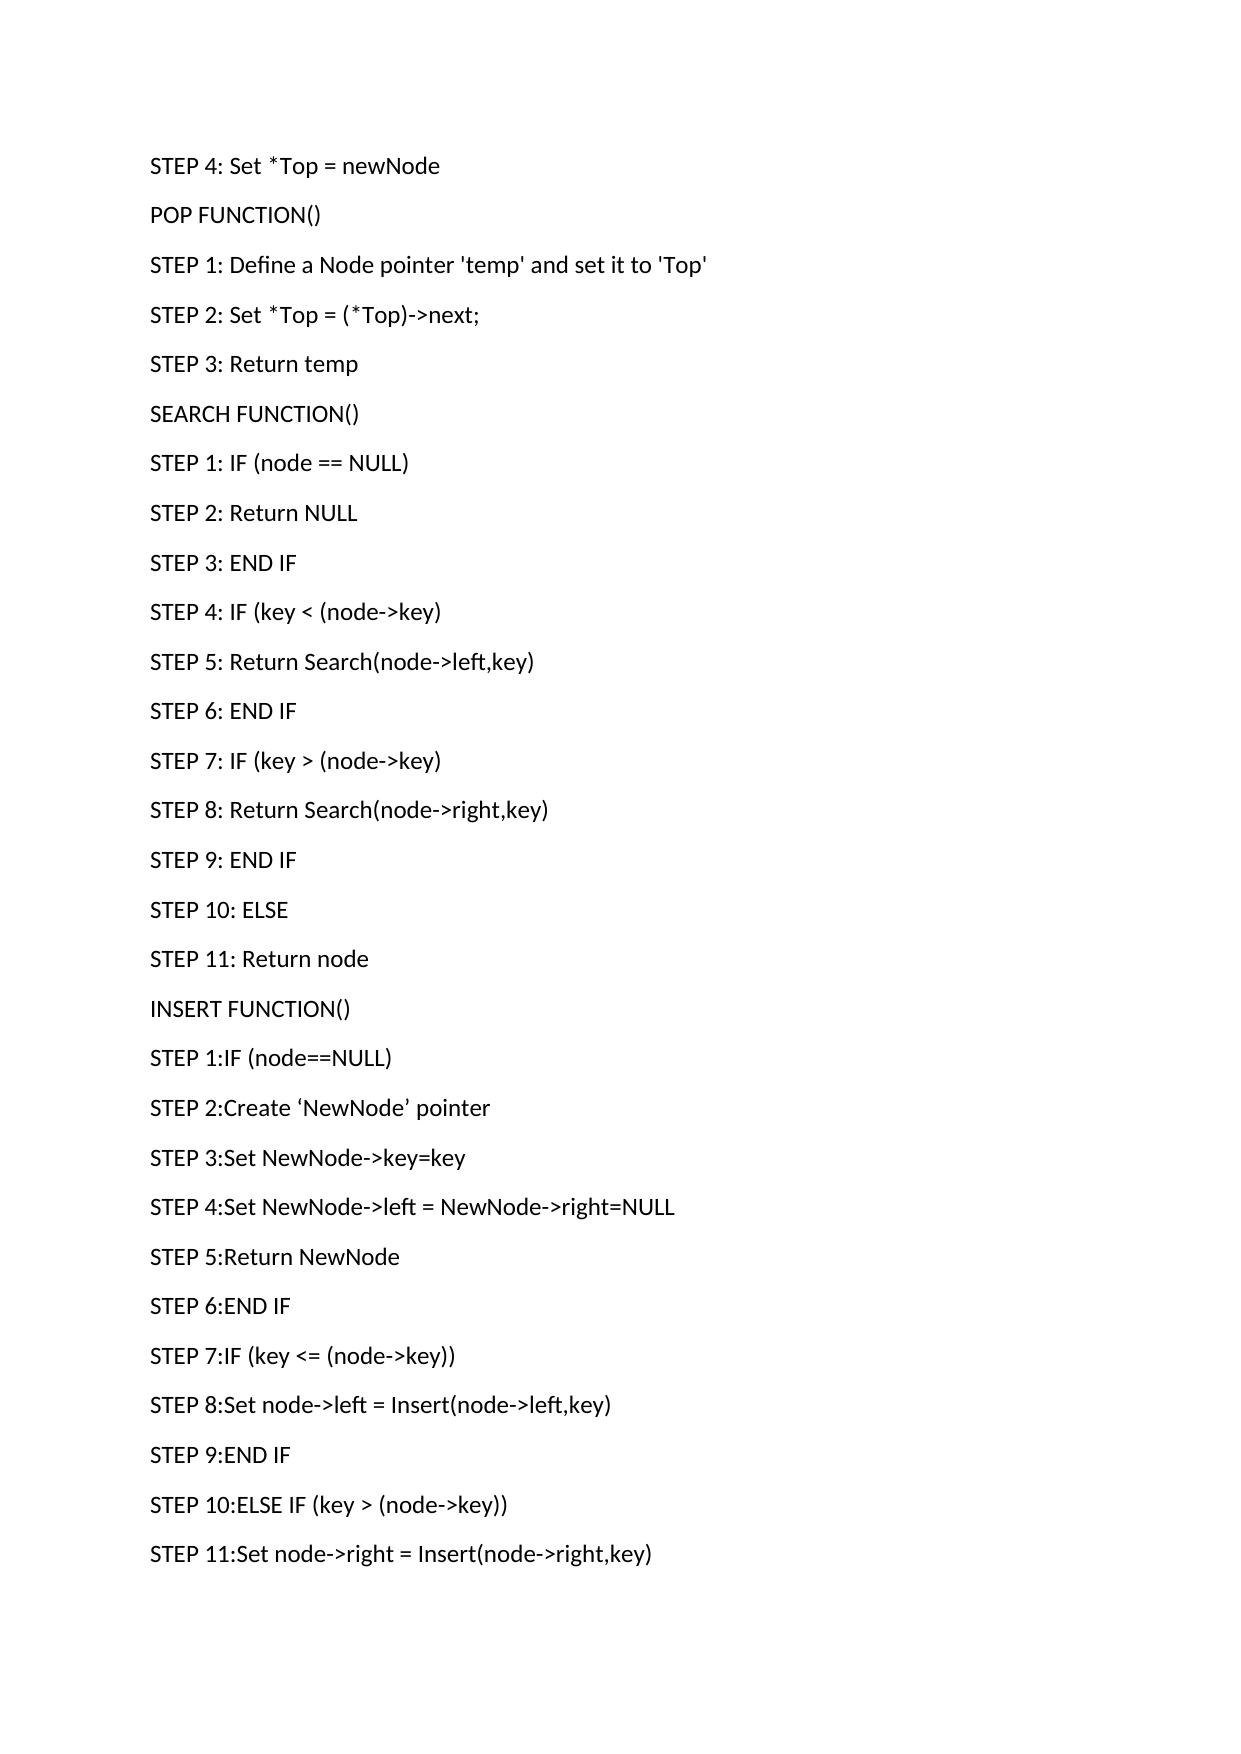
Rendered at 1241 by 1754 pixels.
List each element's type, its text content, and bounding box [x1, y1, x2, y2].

text STEP 2: Set *Top = (*Top)->next; [150, 299, 1090, 329]
text STEP 3: Return temp [150, 348, 1090, 379]
text STEP 1:IF (node==NULL) [150, 1042, 1090, 1073]
text STEP 6: END IF [150, 695, 1090, 726]
text STEP 2:Create ‘NewNode’ pointer [150, 1092, 1090, 1123]
text STEP 6:END IF [150, 1290, 1090, 1321]
text STEP 9: END IF [150, 844, 1090, 875]
text STEP 4: IF (key < (node->key) [150, 596, 1090, 627]
text STEP 10: ELSE [150, 894, 1090, 924]
text STEP 5:Return NewNode [150, 1241, 1090, 1271]
text STEP 10:ELSE IF (key > (node->key)) [150, 1489, 1090, 1519]
text STEP 8:Set node->left = Insert(node->left,key) [150, 1389, 1090, 1420]
text STEP 5: Return Search(node->left,key) [150, 646, 1090, 676]
text STEP 1: IF (node == NULL) [150, 447, 1090, 478]
text INSERT FUNCTION() [150, 993, 1090, 1023]
text STEP 8: Return Search(node->right,key) [150, 794, 1090, 825]
text SEARCH FUNCTION() [150, 398, 1090, 428]
text STEP 7: IF (key > (node->key) [150, 745, 1090, 776]
text STEP 2: Return NULL [150, 497, 1090, 528]
text STEP 9:END IF [150, 1439, 1090, 1470]
text STEP 4: Set *Top = newNode [150, 150, 1090, 181]
text STEP 11: Return node [150, 943, 1090, 974]
text STEP 3: END IF [150, 547, 1090, 577]
text POP FUNCTION() [150, 199, 1090, 230]
text STEP 7:IF (key <= (node->key)) [150, 1340, 1090, 1371]
text STEP 1: Define a Node pointer 'temp' and set it to 'Top' [150, 249, 1090, 280]
text STEP 3:Set NewNode->key=key [150, 1142, 1090, 1172]
text STEP 11:Set node->right = Insert(node->right,key) [150, 1538, 1090, 1569]
text STEP 4:Set NewNode->left = NewNode->right=NULL [150, 1191, 1090, 1222]
